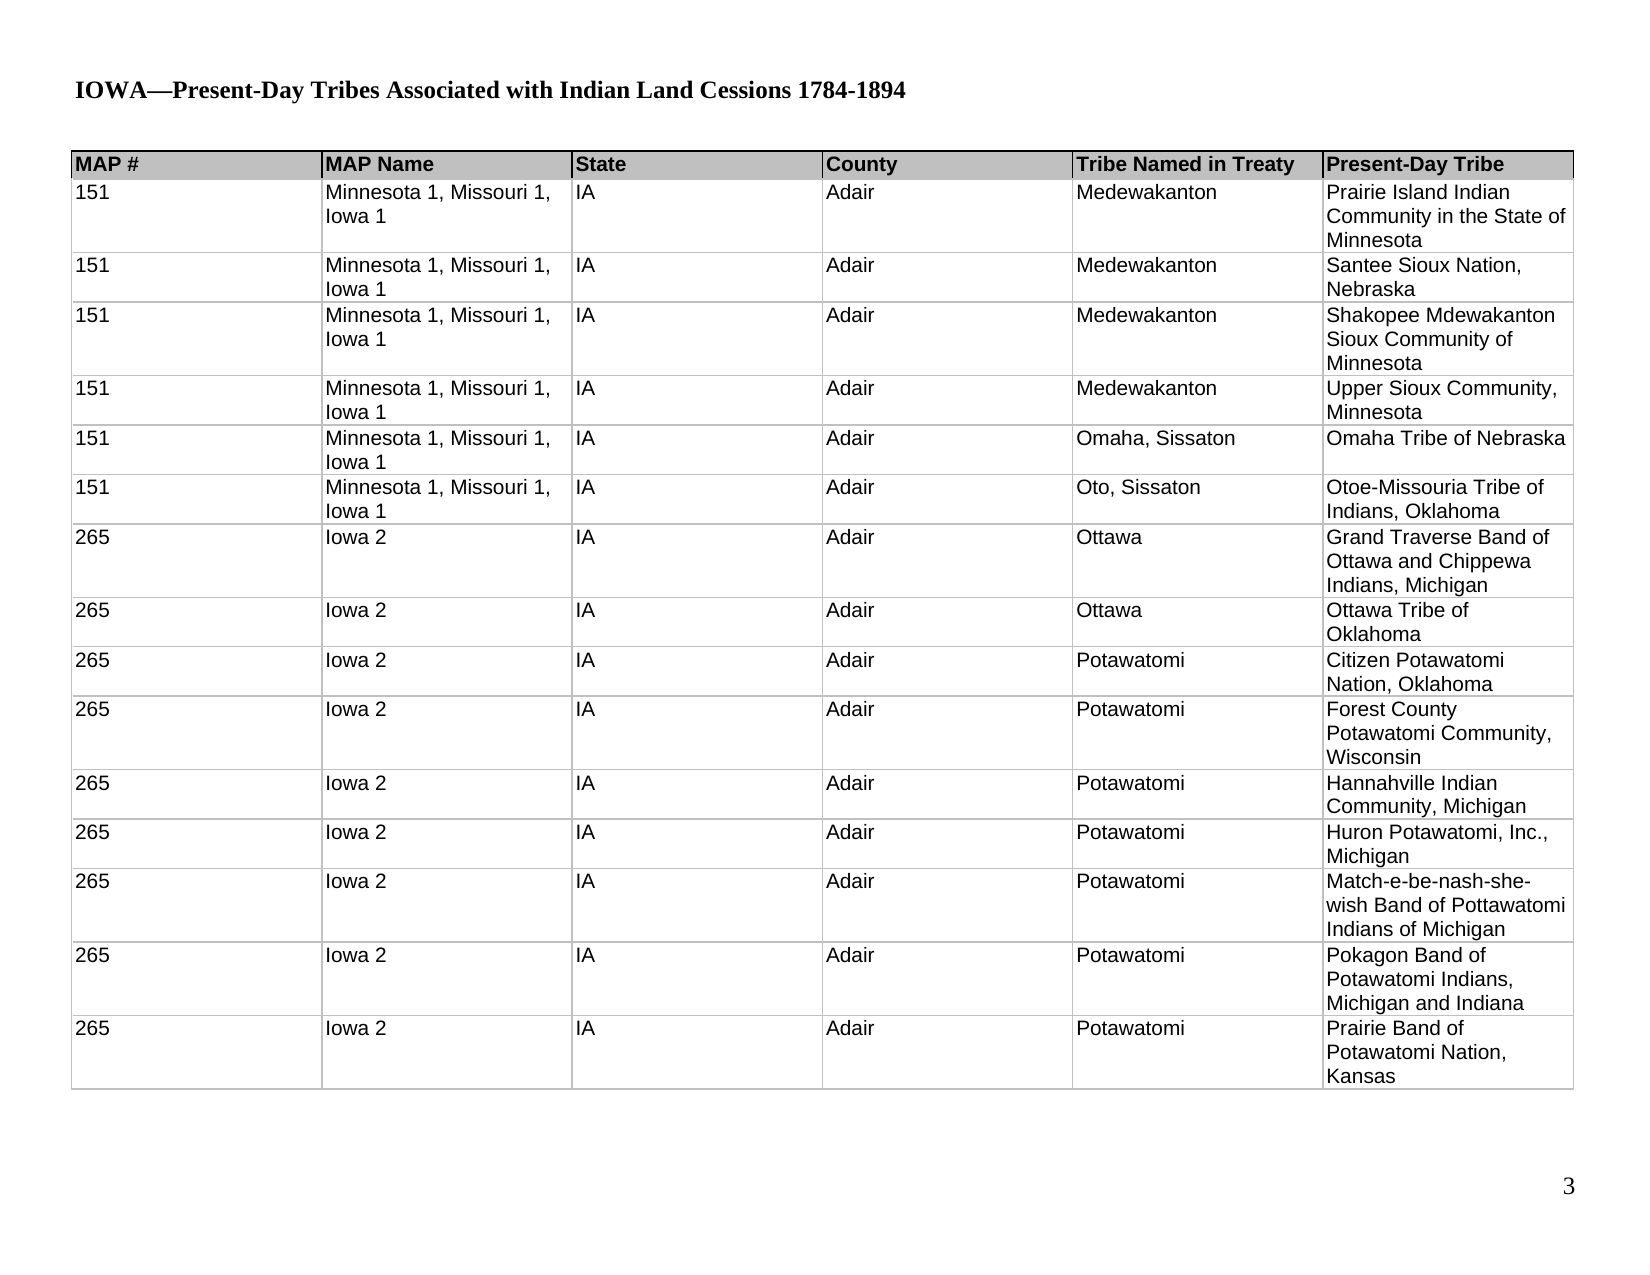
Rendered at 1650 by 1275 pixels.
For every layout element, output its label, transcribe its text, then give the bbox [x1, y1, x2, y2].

table_cell Iowa 2 [323, 820, 571, 868]
table_cell 151 [72, 475, 321, 523]
table_cell Minnesota 1, Missouri 1, Iowa 1 [323, 303, 571, 374]
table_cell IA [573, 376, 822, 424]
table_cell Adair [823, 598, 1072, 646]
table_cell 151 [72, 302, 321, 374]
table_cell 265 [72, 1016, 321, 1088]
table_cell IA [573, 869, 822, 941]
table_cell Iowa 2 [323, 770, 571, 818]
table_cell Adair [823, 647, 1072, 695]
table_header Present-Day Tribe [1324, 152, 1573, 178]
table_cell Shakopee Mdewakanton Sioux Community of Minnesota [1324, 303, 1573, 374]
table_cell Iowa 2 [323, 647, 571, 695]
table_cell Medewakanton [1073, 303, 1322, 374]
table_cell IA [573, 770, 822, 818]
table_cell Iowa 2 [323, 943, 571, 1014]
table_cell Adair [823, 303, 1072, 374]
table_cell Huron Potawatomi, Inc., Michigan [1324, 820, 1573, 868]
table_cell Forest County Potawatomi Community, Wisconsin [1324, 697, 1573, 769]
table_cell 265 [72, 524, 321, 596]
table_cell IA [573, 180, 822, 252]
table_header State [573, 152, 822, 178]
table_cell 151 [72, 376, 321, 424]
table_cell Citizen Potawatomi Nation, Oklahoma [1324, 647, 1573, 695]
table_cell IA [573, 253, 822, 301]
table_cell Minnesota 1, Missouri 1, Iowa 1 [323, 180, 571, 252]
table_cell Pokagon Band of Potawatomi Indians, Michigan and Indiana [1324, 943, 1573, 1014]
table_cell Potawatomi [1073, 770, 1322, 818]
table_cell Oto, Sissaton [1073, 475, 1322, 523]
table_cell Iowa 2 [323, 1016, 571, 1088]
table_cell Iowa 2 [323, 869, 571, 941]
table_cell Potawatomi [1073, 697, 1322, 769]
table_cell Medewakanton [1073, 253, 1322, 301]
table_cell Potawatomi [1073, 1016, 1322, 1088]
table_cell 265 [72, 598, 321, 646]
table_cell Adair [823, 426, 1072, 473]
table_cell Adair [823, 253, 1072, 301]
table_header MAP Name [323, 152, 571, 178]
table_cell Minnesota 1, Missouri 1, Iowa 1 [323, 253, 571, 301]
table_cell IA [573, 525, 822, 596]
table_cell IA [573, 475, 822, 523]
table_cell IA [573, 303, 822, 374]
table_cell Ottawa [1073, 525, 1322, 596]
table_cell IA [573, 943, 822, 1014]
table_cell 151 [72, 179, 321, 252]
table_cell Adair [823, 943, 1072, 1014]
table_cell Adair [823, 770, 1072, 818]
table_cell Potawatomi [1073, 943, 1322, 1014]
table_cell Medewakanton [1073, 376, 1322, 424]
table_cell Adair [823, 475, 1072, 523]
table_cell Prairie Island Indian Community in the State of Minnesota [1324, 180, 1573, 252]
table_cell Ottawa Tribe of Oklahoma [1324, 598, 1573, 646]
table_cell Adair [823, 376, 1072, 424]
table_cell Grand Traverse Band of Ottawa and Chippewa Indians, Michigan [1324, 525, 1573, 596]
table_cell Minnesota 1, Missouri 1, Iowa 1 [323, 376, 571, 424]
table_cell Potawatomi [1073, 647, 1322, 695]
table_cell 265 [72, 647, 321, 695]
table_cell IA [573, 820, 822, 868]
table_cell Minnesota 1, Missouri 1, Iowa 1 [323, 475, 571, 523]
table_cell Upper Sioux Community, Minnesota [1324, 376, 1573, 424]
table_cell Ottawa [1073, 598, 1322, 646]
table_cell Iowa 2 [323, 525, 571, 596]
table_cell 265 [72, 770, 321, 818]
table_cell Santee Sioux Nation, Nebraska [1324, 253, 1573, 301]
table_cell Adair [823, 820, 1072, 868]
table_cell Prairie Band of Potawatomi Nation, Kansas [1324, 1016, 1573, 1088]
table_cell Adair [823, 180, 1072, 252]
table_cell Adair [823, 697, 1072, 769]
table_cell Iowa 2 [323, 598, 571, 646]
table_cell Medewakanton [1073, 180, 1322, 252]
table_cell 151 [72, 425, 321, 473]
table_cell IA [573, 598, 822, 646]
table_cell Adair [823, 1016, 1072, 1088]
table_cell Iowa 2 [323, 697, 571, 769]
table_cell 265 [72, 819, 321, 868]
table_cell 265 [72, 869, 321, 941]
table_cell IA [573, 647, 822, 695]
table_cell Potawatomi [1073, 820, 1322, 868]
table_cell 265 [72, 942, 321, 1014]
table_cell Otoe-Missouria Tribe of Indians, Oklahoma [1324, 475, 1573, 523]
table_header County [823, 152, 1072, 178]
table_cell Minnesota 1, Missouri 1, Iowa 1 [323, 426, 571, 473]
table_cell IA [573, 1016, 822, 1088]
table_cell Potawatomi [1073, 869, 1322, 941]
table_cell Omaha, Sissaton [1073, 426, 1322, 473]
table_cell Adair [823, 869, 1072, 941]
table_cell IA [573, 426, 822, 473]
table_cell Hannahville Indian Community, Michigan [1324, 770, 1573, 818]
table_cell 265 [72, 696, 321, 769]
table_header Tribe Named in Treaty [1073, 152, 1322, 178]
table_cell 151 [72, 253, 321, 301]
table_cell Match-e-be-nash-she-wish Band of Pottawatomi Indians of Michigan [1324, 869, 1573, 941]
table_cell Adair [823, 525, 1072, 596]
table_cell Omaha Tribe of Nebraska [1324, 426, 1573, 473]
table_header MAP # [72, 152, 321, 178]
table_cell IA [573, 697, 822, 769]
